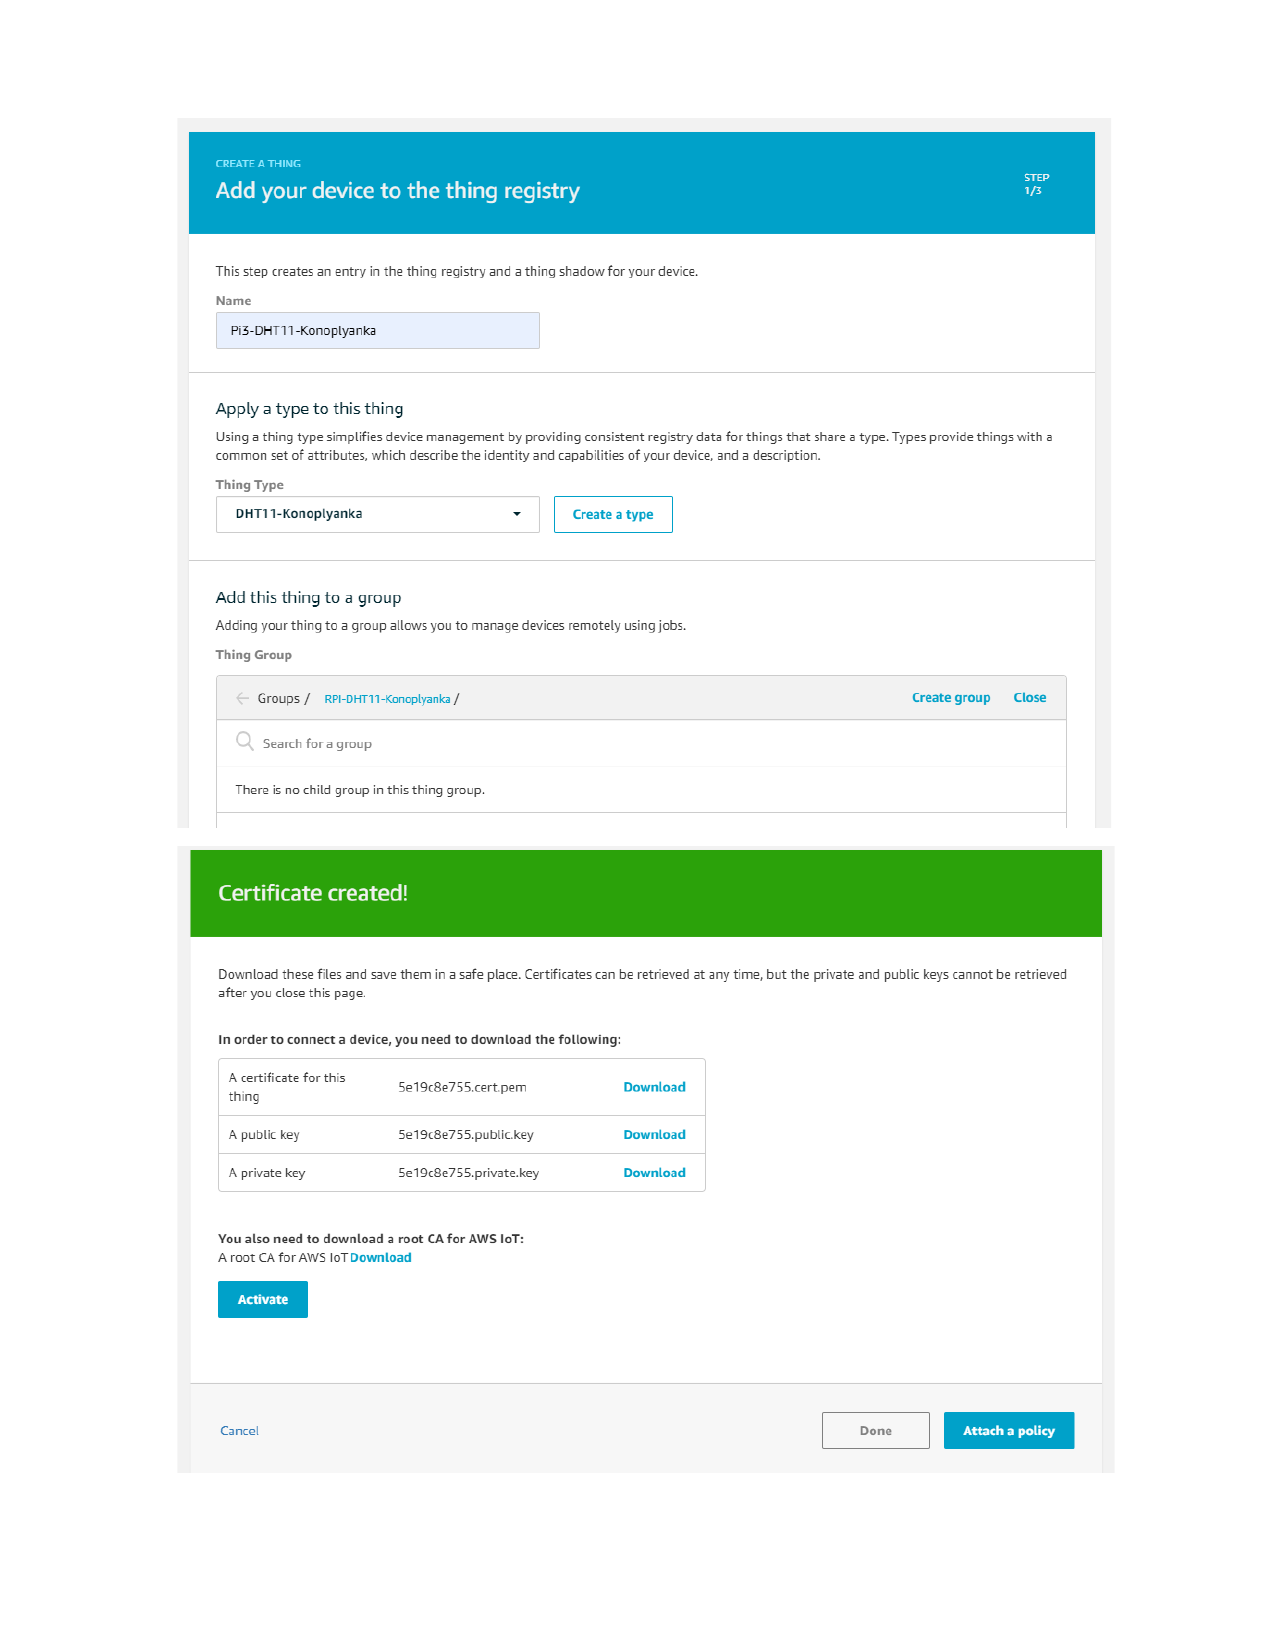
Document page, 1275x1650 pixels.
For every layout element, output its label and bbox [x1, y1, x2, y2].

picture [177, 118, 1112, 828]
picture [177, 846, 1115, 1473]
